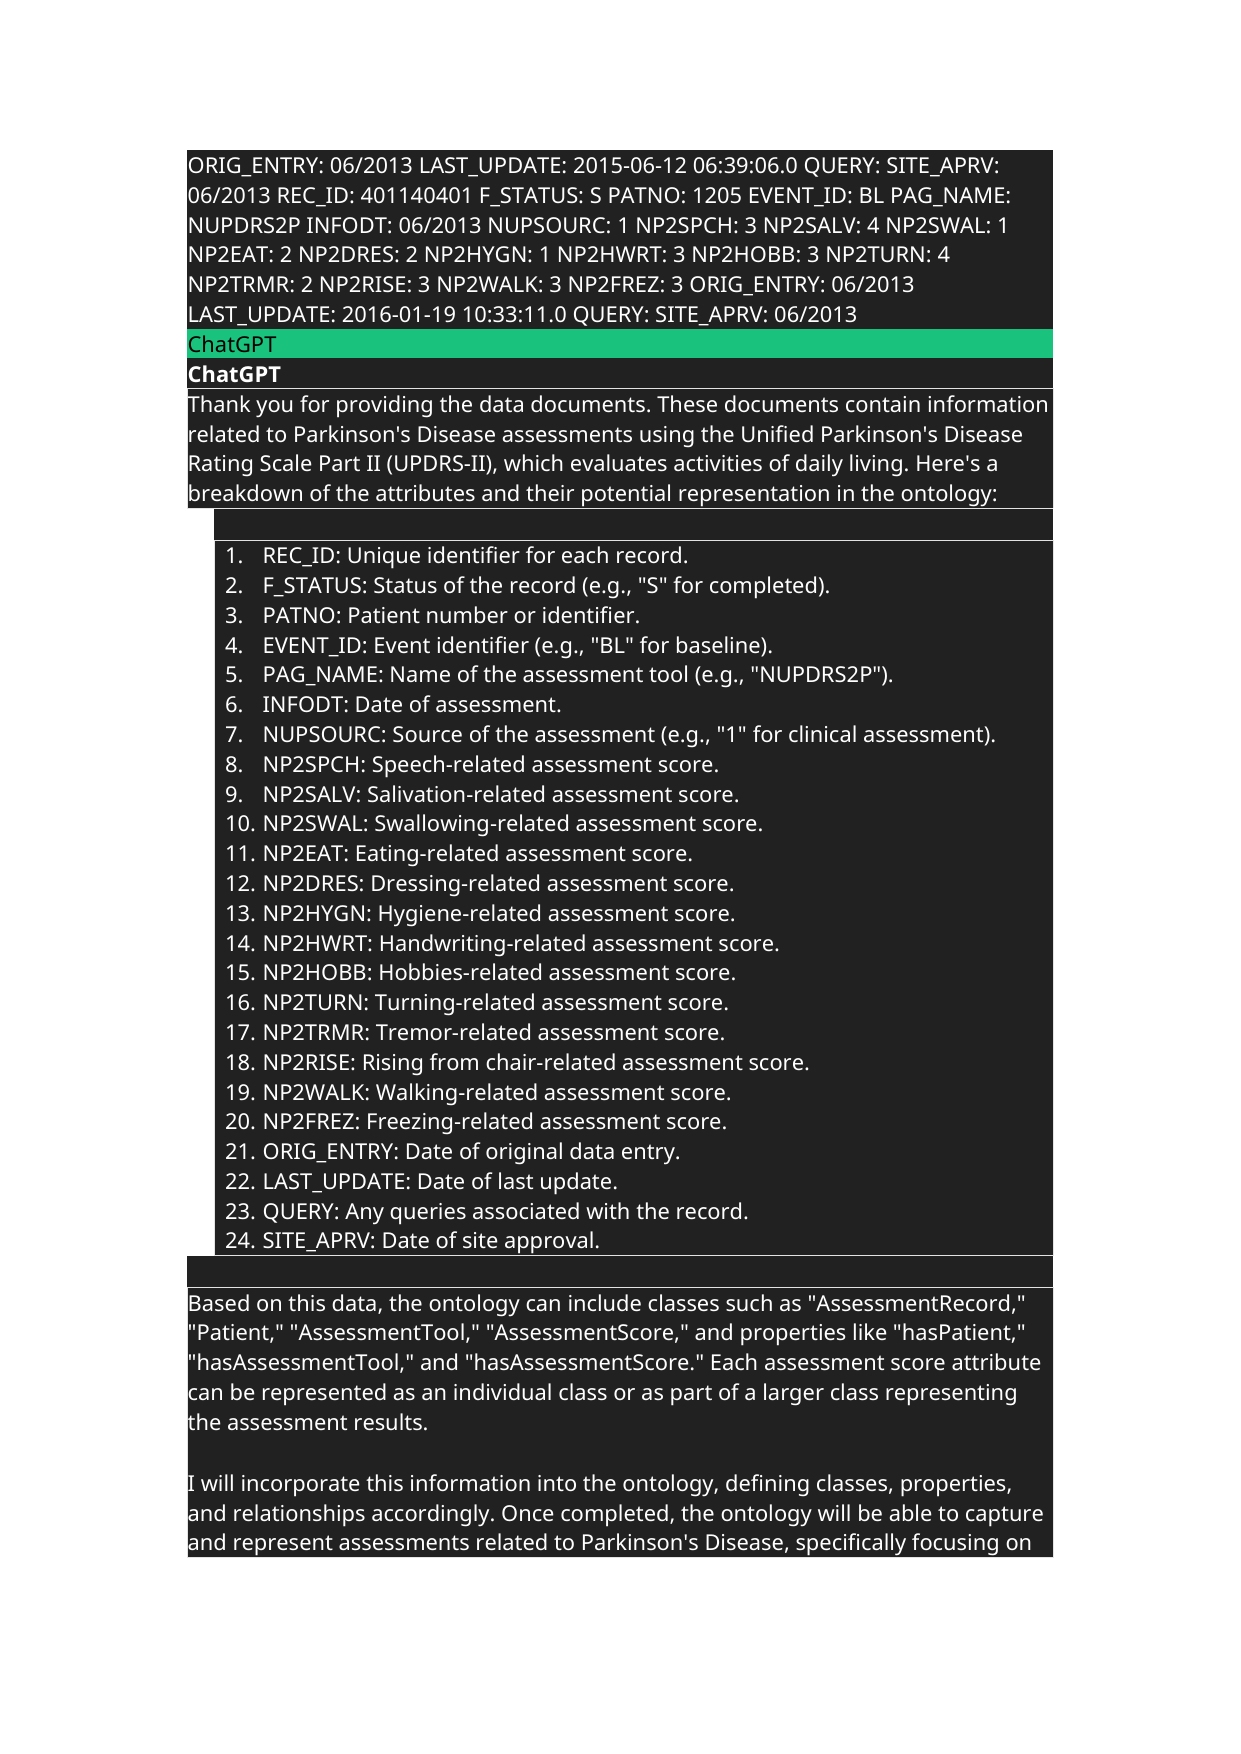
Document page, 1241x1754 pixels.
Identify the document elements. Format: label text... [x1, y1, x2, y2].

list LAST_UPDATE: Date of last update. [215, 1165, 1053, 1195]
list INFODT: Date of assessment. [215, 689, 1053, 718]
list PATNO: Patient number or identifier. [215, 599, 1053, 629]
text ChatGPT [187, 358, 1053, 388]
list NP2SWAL: Swallowing-related assessment score. [215, 808, 1053, 838]
list NP2HOBB: Hobbies-related assessment score. [215, 957, 1053, 987]
list NP2EAT: Eating-related assessment score. [215, 838, 1053, 867]
list NP2WALK: Walking-related assessment score. [215, 1076, 1053, 1106]
list REC_ID: Unique identifier for each record. [215, 541, 1053, 569]
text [188, 1467, 1053, 1557]
list NP2TRMR: Tremor-related assessment score. [215, 1016, 1053, 1046]
list NP2DRES: Dressing-related assessment score. [215, 867, 1053, 897]
list SITE_APRV: Date of site approval. [215, 1225, 1053, 1255]
list ORIG_ENTRY: Date of original data entry. [215, 1136, 1053, 1165]
list QUERY: Any queries associated with the record. [215, 1195, 1053, 1225]
list NP2RISE: Rising from chair-related assessment score. [215, 1046, 1053, 1076]
list NP2HYGN: Hygiene-related assessment score. [215, 897, 1053, 927]
text Thank you for providing the data documents. These documents contain information related to Parkinson's Disease assessments using the Unified Parkinson's Disease Rating Scale Part II (UPDRS-II), which evaluates activities of daily living. Here's a breakdown of the attributes and their potential representation in the ontology: [188, 389, 1053, 508]
list EVENT_ID: Event identifier (e.g., "BL" for baseline). [215, 629, 1053, 659]
list NP2FREZ: Freezing-related assessment score. [215, 1106, 1053, 1136]
list F_STATUS: Status of the record (e.g., "S" for completed). [215, 569, 1053, 599]
list NUPSOURC: Source of the assessment (e.g., "1" for clinical assessment). [215, 718, 1053, 748]
list NP2SPCH: Speech-related assessment score. [215, 748, 1053, 778]
list NP2SALV: Salivation-related assessment score. [215, 778, 1053, 808]
text Based on this data, the ontology can include classes such as "AssessmentRecord," "Patient," "AssessmentTool," "AssessmentScore," and properties like "hasPatient," "hasAssessmentTool," and "hasAssessmentScore." Each assessment score attribute can be represented as an individual class or as part of a larger class representing the assessment results. [188, 1288, 1053, 1437]
list NP2HWRT: Handwriting-related assessment score. [215, 927, 1053, 957]
list PAG_NAME: Name of the assessment tool (e.g., "NUPDRS2P"). [215, 659, 1053, 689]
text ChatGPT [187, 329, 1053, 358]
list NP2TURN: Turning-related assessment score. [215, 987, 1053, 1016]
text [187, 150, 1053, 329]
